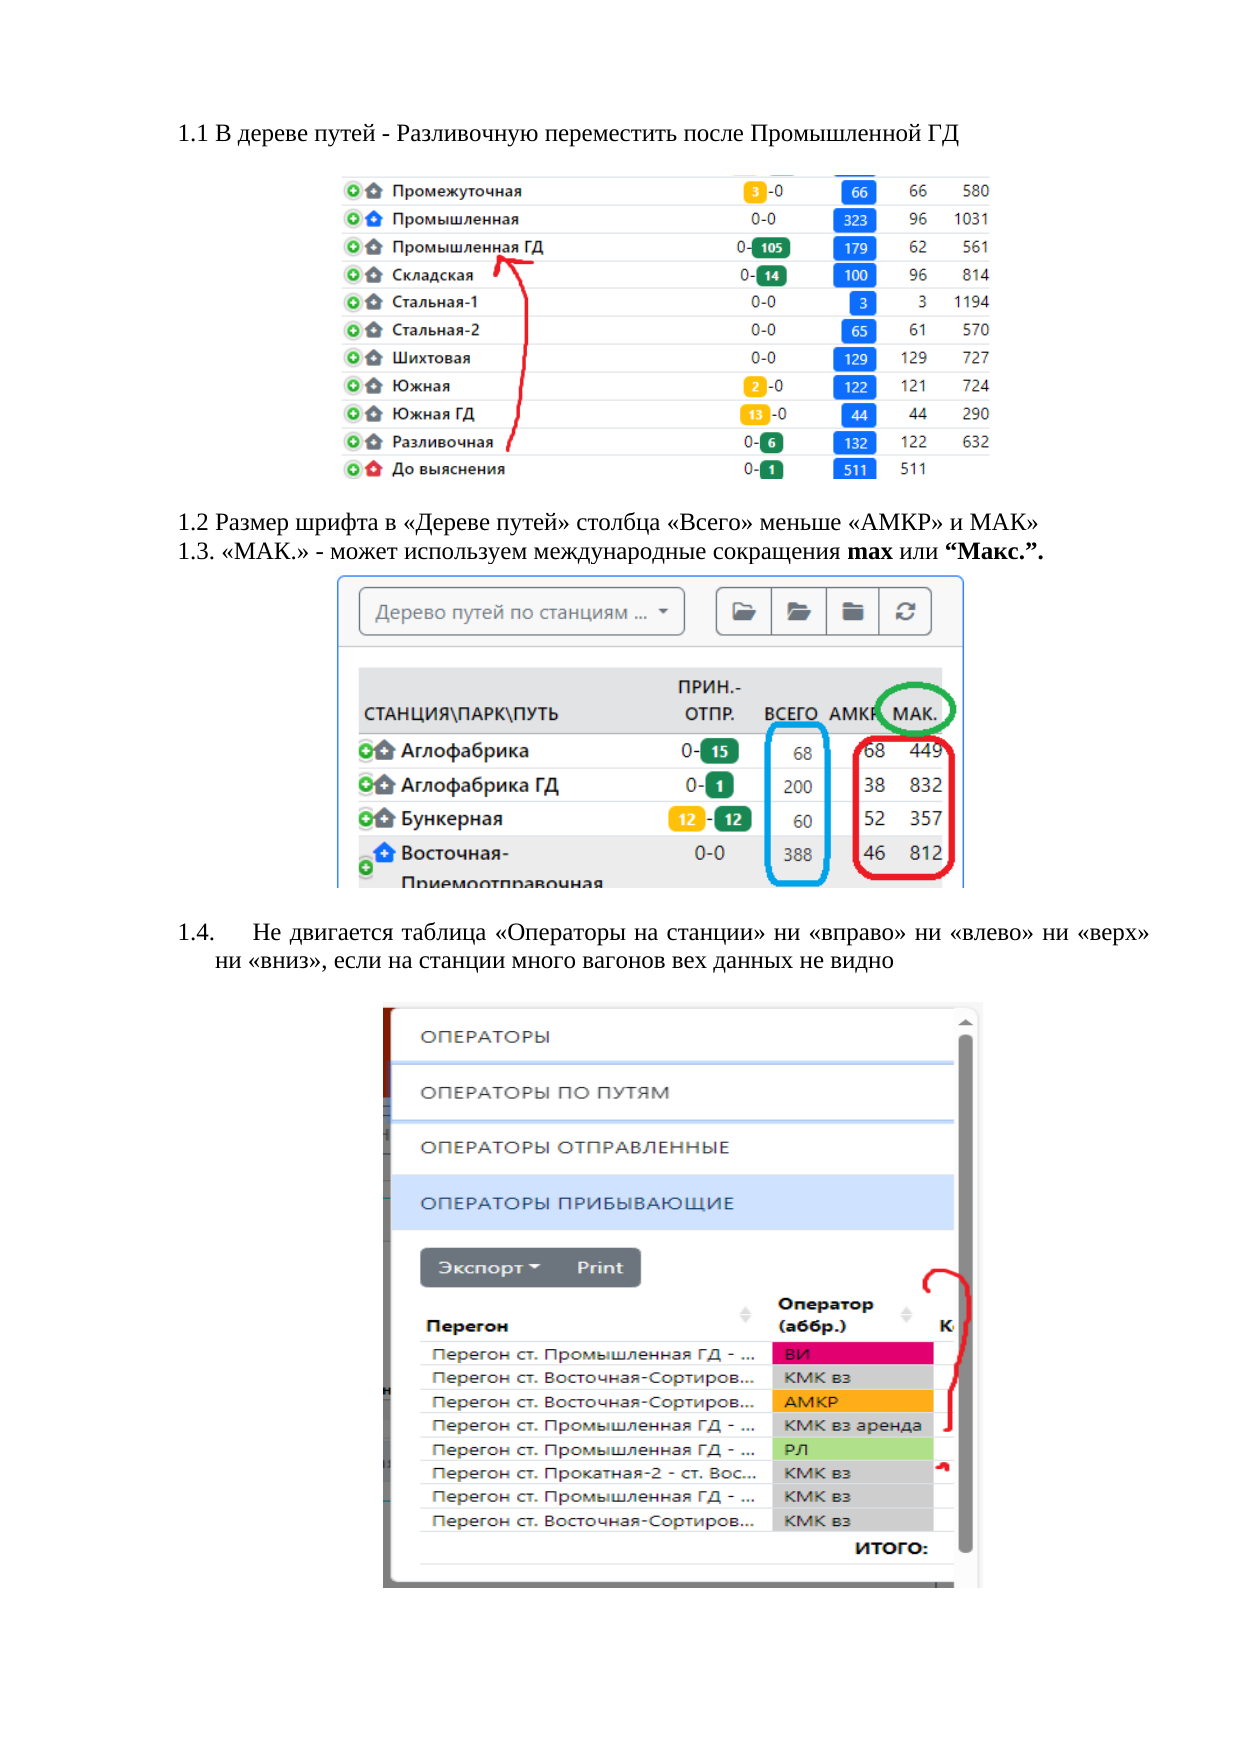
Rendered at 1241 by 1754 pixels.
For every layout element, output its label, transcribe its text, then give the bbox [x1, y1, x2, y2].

list В дереве путей - Разливочную переместить после Промышленной ГД [177, 118, 1152, 147]
picture [329, 175, 1000, 479]
picture [383, 1002, 984, 1588]
text 1.3. «МАК.» - может используем международные сокращения max или “Макс.”. [177, 536, 1152, 564]
list Не двигается таблица «Операторы на станции» ни «вправо» ни «влево» ни «верх» ни «вниз», если на станции много вагонов вех данных не видно [177, 917, 1152, 974]
picture [327, 564, 989, 888]
text 1.2 Размер шрифта в «Дереве путей» столбца «Всего» меньше «АМКР» и МАК» [177, 507, 1152, 536]
